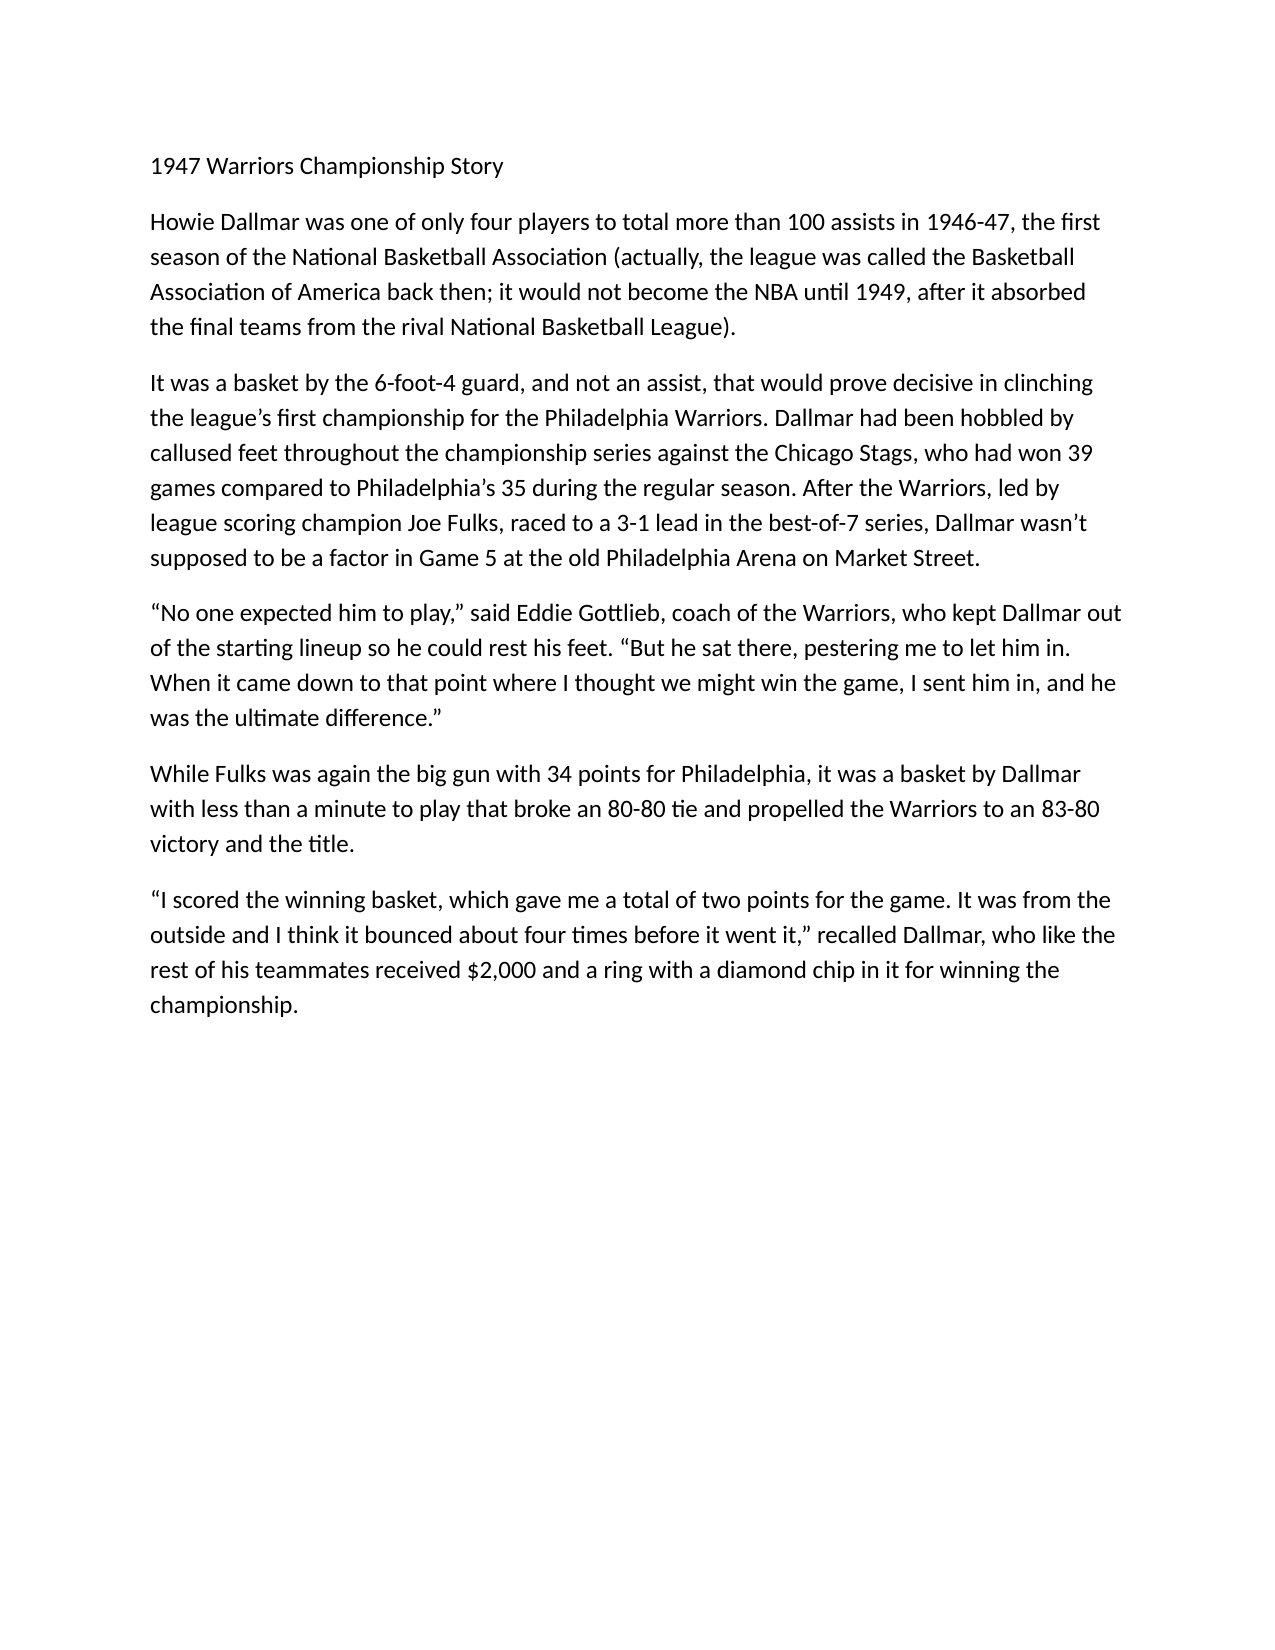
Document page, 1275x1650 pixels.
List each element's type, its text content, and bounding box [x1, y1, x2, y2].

text “No one expected him to play,” said Eddie Gottlieb, coach of the Warriors, who kept Dallmar out of the starting lineup so he could rest his feet. “But he sat there, pestering me to let him in. When it came down to that point where I thought we might win the game, I sent him in, and he was the ultimate difference.” [150, 597, 1125, 733]
text While Fulks was again the big gun with 34 points for Philadelphia, it was a basket by Dallmar with less than a minute to play that broke an 80-80 tie and propelled the Warriors to an 83-80 victory and the title. [150, 758, 1125, 859]
text Howie Dallmar was one of only four players to total more than 100 assists in 1946-47, the first season of the National Basketball Association (actually, the league was called the Basketball Association of America back then; it would not become the NBA until 1949, after it absorbed the final teams from the rival National Basketball League). [150, 206, 1125, 341]
text 1947 Warriors Championship Story [150, 150, 1125, 181]
text It was a basket by the 6-foot-4 guard, and not an assist, that would prove decisive in clinching the league’s first championship for the Philadelphia Warriors. Dallmar had been hobbled by callused feet throughout the championship series against the Chicago Stags, who had won 39 games compared to Philadelphia’s 35 during the regular season. After the Warriors, led by league scoring champion Joe Fulks, raced to a 3-1 lead in the best-of-7 series, Dallmar wasn’t supposed to be a factor in Game 5 at the old Philadelphia Arena on Market Street. [150, 367, 1125, 572]
text “I scored the winning basket, which gave me a total of two points for the game. It was from the outside and I think it bounced about four times before it went it,” recalled Dallmar, who like the rest of his teammates received $2,000 and a ring with a diamond chip in it for winning the championship. [150, 884, 1125, 1020]
